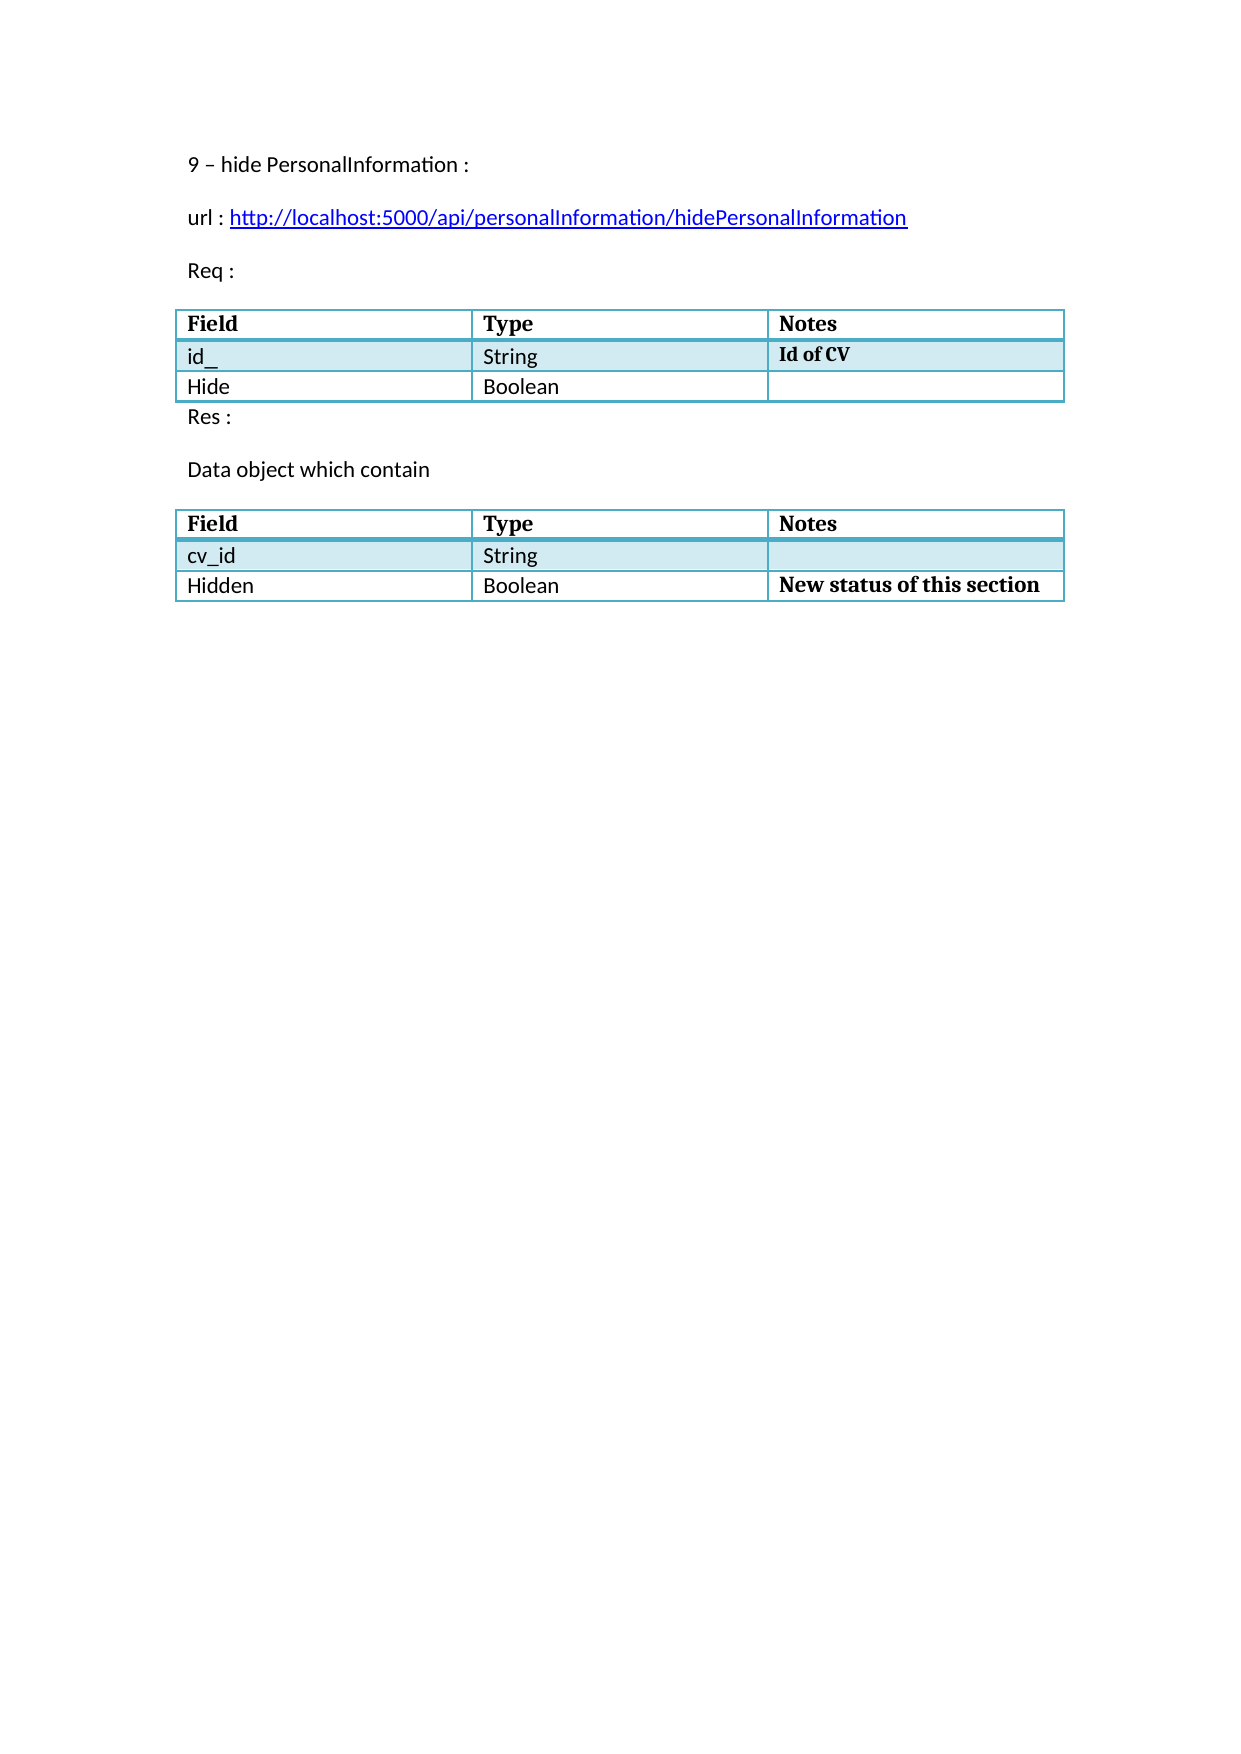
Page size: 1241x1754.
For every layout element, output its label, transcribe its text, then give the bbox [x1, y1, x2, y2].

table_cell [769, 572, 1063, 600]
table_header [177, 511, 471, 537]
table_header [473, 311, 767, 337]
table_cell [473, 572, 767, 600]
text 9 – hide PersonalInformation : [187, 150, 1053, 178]
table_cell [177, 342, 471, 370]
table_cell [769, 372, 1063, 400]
text Req : [187, 256, 1053, 284]
text url : http://localhost:5000/api/personalInformation/hidePersonalInformation [187, 203, 1053, 231]
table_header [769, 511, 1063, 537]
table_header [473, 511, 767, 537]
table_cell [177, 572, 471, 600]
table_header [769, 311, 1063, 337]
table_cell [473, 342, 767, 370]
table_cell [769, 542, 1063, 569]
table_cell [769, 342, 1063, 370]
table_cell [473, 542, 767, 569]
text Data object which contain [187, 455, 1053, 483]
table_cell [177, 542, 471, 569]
text Res : [187, 403, 1053, 430]
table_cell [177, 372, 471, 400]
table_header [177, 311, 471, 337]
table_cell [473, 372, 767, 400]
